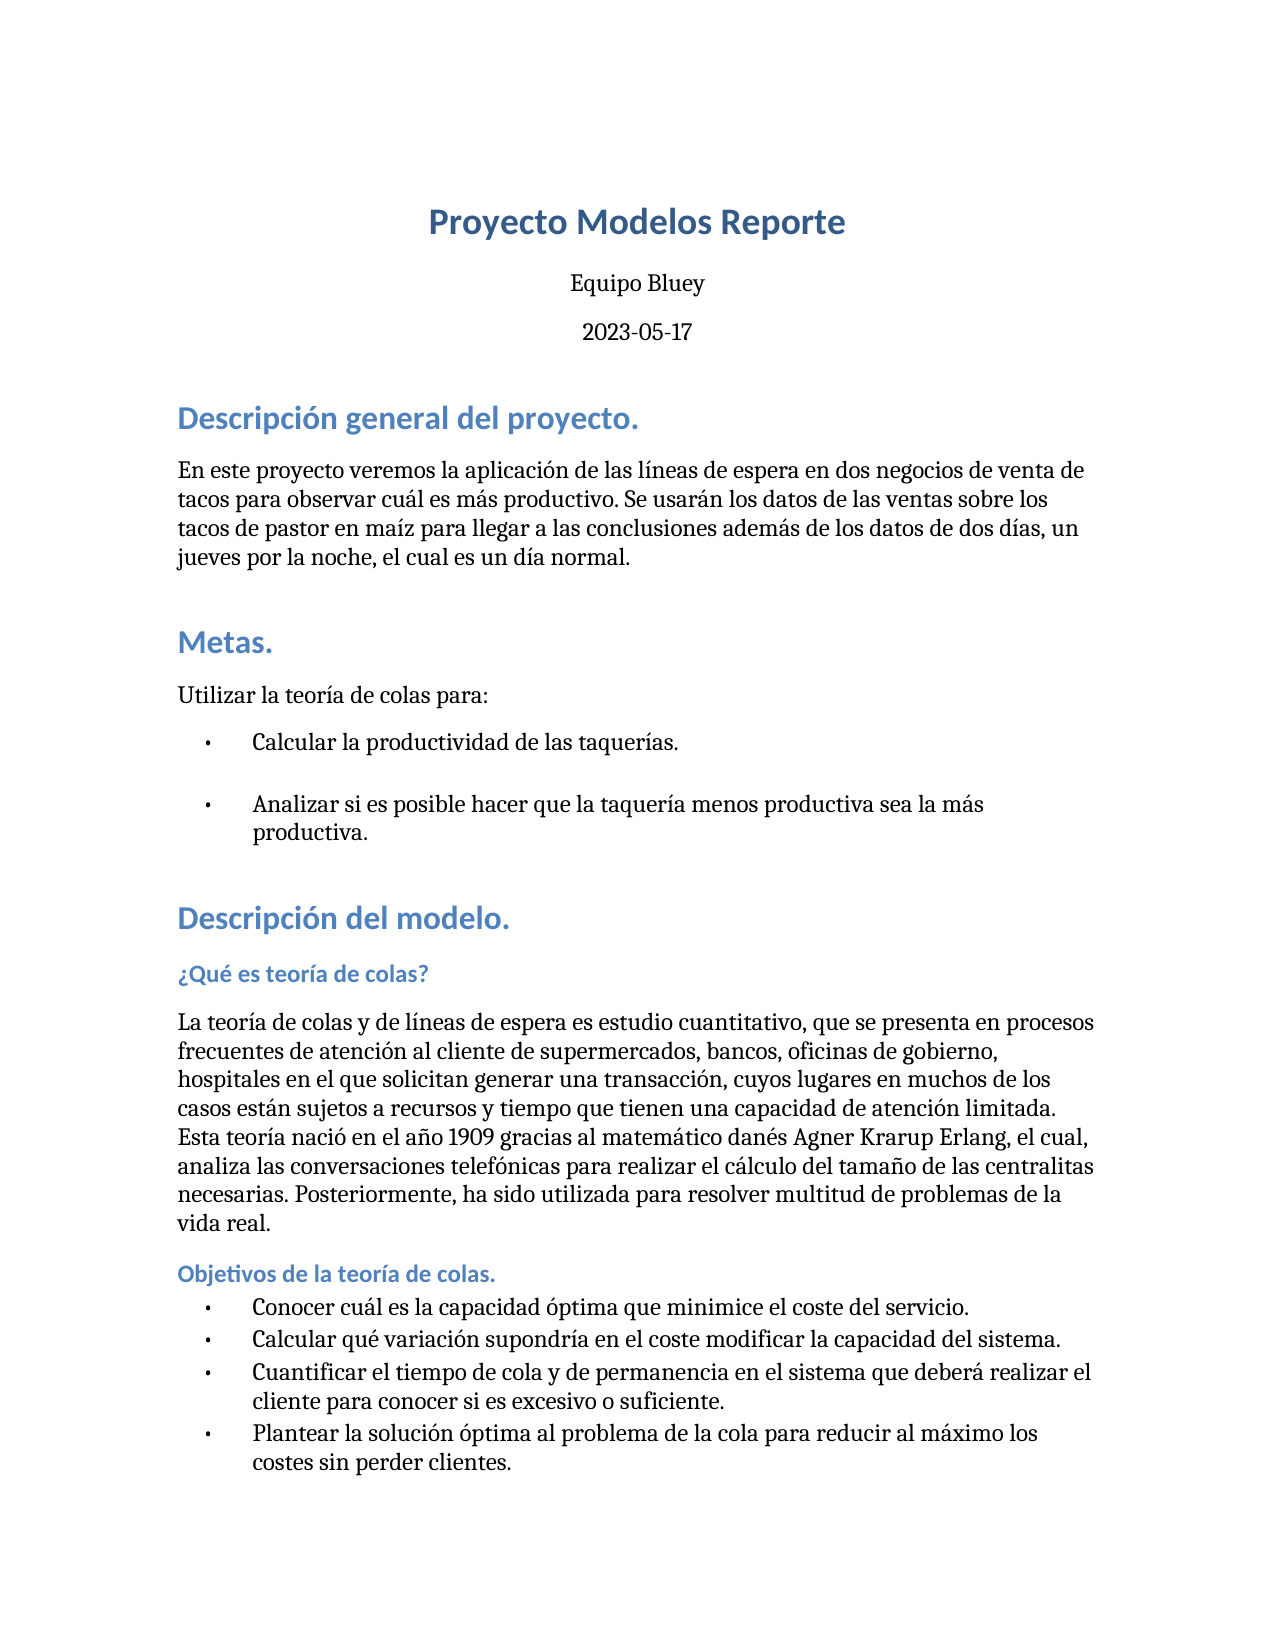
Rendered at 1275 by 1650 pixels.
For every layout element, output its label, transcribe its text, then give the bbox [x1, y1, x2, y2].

subtitle Descripción general del proyecto. [177, 397, 1098, 437]
text La teoría de colas y de líneas de espera es estudio cuantitativo, que se presenta en procesos frecuentes de atención al cliente de supermercados, bancos, oficinas de gobierno, hospitales en el que solicitan generar una transacción, cuyos lugares en muchos de los casos están sujetos a recursos y tiempo que tienen una capacidad de atención limitada. Esta teoría nació en el año 1909 gracias al matemático danés Agner Krarup Erlang, el cual, analiza las conversaciones telefónicas para realizar el cálculo del tamaño de las centralitas necesarias. Posteriormente, ha sido utilizada para resolver multitud de problemas de la vida real. [177, 1008, 1098, 1238]
text Equipo Bluey [177, 268, 1098, 297]
text En este proyecto veremos la aplicación de las líneas de espera en dos negocios de venta de tacos para observar cuál es más productivo. Se usarán los datos de las ventas sobre los tacos de pastor en maíz para llegar a las conclusiones además de los datos de dos días, un jueves por la noche, el cual es un día normal. [177, 456, 1098, 571]
list Conocer cuál es la capacidad óptima que minimice el coste del servicio. [202, 1293, 1098, 1322]
subtitle Objetivos de la teoría de colas. [177, 1259, 1098, 1289]
subtitle Metas. [177, 621, 1098, 662]
subtitle ¿Qué es teoría de colas? [177, 958, 1098, 989]
list Analizar si es posible hacer que la taquería menos productiva sea la más productiva. [202, 789, 1098, 847]
text 2023-05-17 [177, 318, 1098, 347]
text Utilizar la teoría de colas para: [177, 681, 1098, 709]
title Proyecto Modelos Reporte [177, 198, 1098, 243]
list Calcular la productividad de las taquerías. [202, 728, 1098, 786]
list Plantear la solución óptima al problema de la cola para reducir al máximo los costes sin perder clientes. [202, 1419, 1098, 1477]
subtitle Descripción del modelo. [177, 897, 1098, 938]
list Calcular qué variación supondría en el coste modificar la capacidad del sistema. [202, 1325, 1098, 1354]
list Cuantificar el tiempo de cola y de permanencia en el sistema que deberá realizar el cliente para conocer si es excesivo o suficiente. [202, 1358, 1098, 1415]
